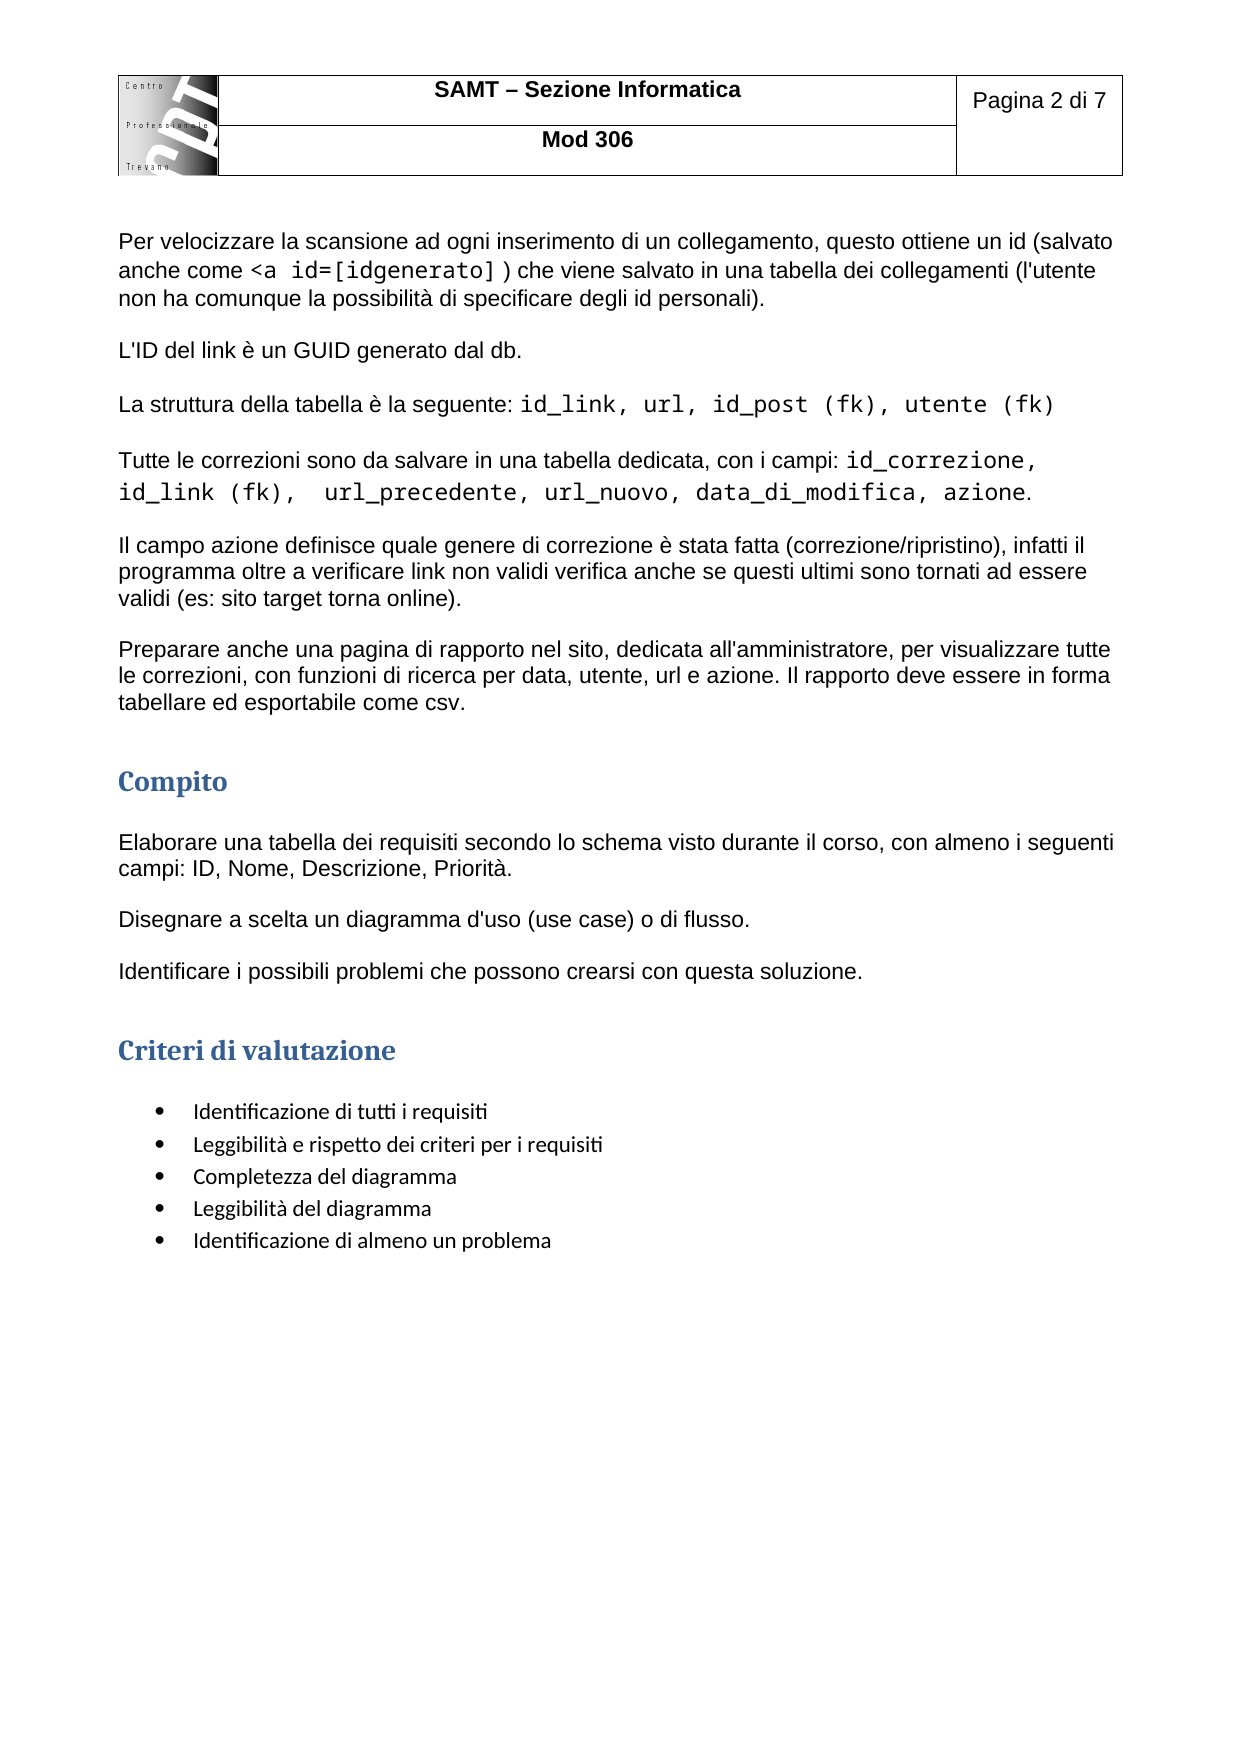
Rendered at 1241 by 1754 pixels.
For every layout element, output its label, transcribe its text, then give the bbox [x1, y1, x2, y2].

list Leggibilità del diagramma [156, 1194, 1122, 1222]
picture [118, 76, 218, 176]
text Per velocizzare la scansione ad ogni inserimento di un collegamento, questo ottiene un id (salvato anche come <a id=[idgenerato] ) che viene salvato in una tabella dei collegamenti (l'utente non ha comunque la possibilità di specificare degli id personali). [118, 228, 1122, 312]
list Identificazione di almeno un problema [156, 1226, 1122, 1254]
list Identificazione di tutti i requisiti [156, 1097, 1122, 1126]
text Il campo azione definisce quale genere di correzione è stata fatta (correzione/ripristino), infatti il programma oltre a verificare link non validi verifica anche se questi ultimi sono tornati ad essere validi (es: sito target torna online). [118, 532, 1122, 611]
subtitle Criteri di valutazione [118, 1034, 1122, 1067]
text Identificare i possibili problemi che possono crearsi con questa soluzione. [118, 958, 1122, 984]
text Tutte le correzioni sono da salvare in una tabella dedicata, con i campi: id_correzione, id_link (fk), url_precedente, url_nuovo, data_di_modifica, azione. [118, 444, 1122, 507]
text La struttura della tabella è la seguente: id_link, url, id_post (fk), utente (fk) [118, 388, 1122, 419]
list Completezza del diagramma [156, 1162, 1122, 1190]
text L'ID del link è un GUID generato dal db. [118, 337, 1122, 363]
text Elaborare una tabella dei requisiti secondo lo schema visto durante il corso, con almeno i seguenti campi: ID, Nome, Descrizione, Priorità. [118, 828, 1122, 881]
list Leggibilità e rispetto dei criteri per i requisiti [156, 1130, 1122, 1158]
text Preparare anche una pagina di rapporto nel sito, dedicata all'amministratore, per visualizzare tutte le correzioni, con funzioni di ricerca per data, utente, url e azione. Il rapporto deve essere in forma tabellare ed esportabile come csv. [118, 636, 1122, 715]
text Disegnare a scelta un diagramma d'uso (use case) o di flusso. [118, 906, 1122, 933]
subtitle Compito [118, 765, 1122, 798]
